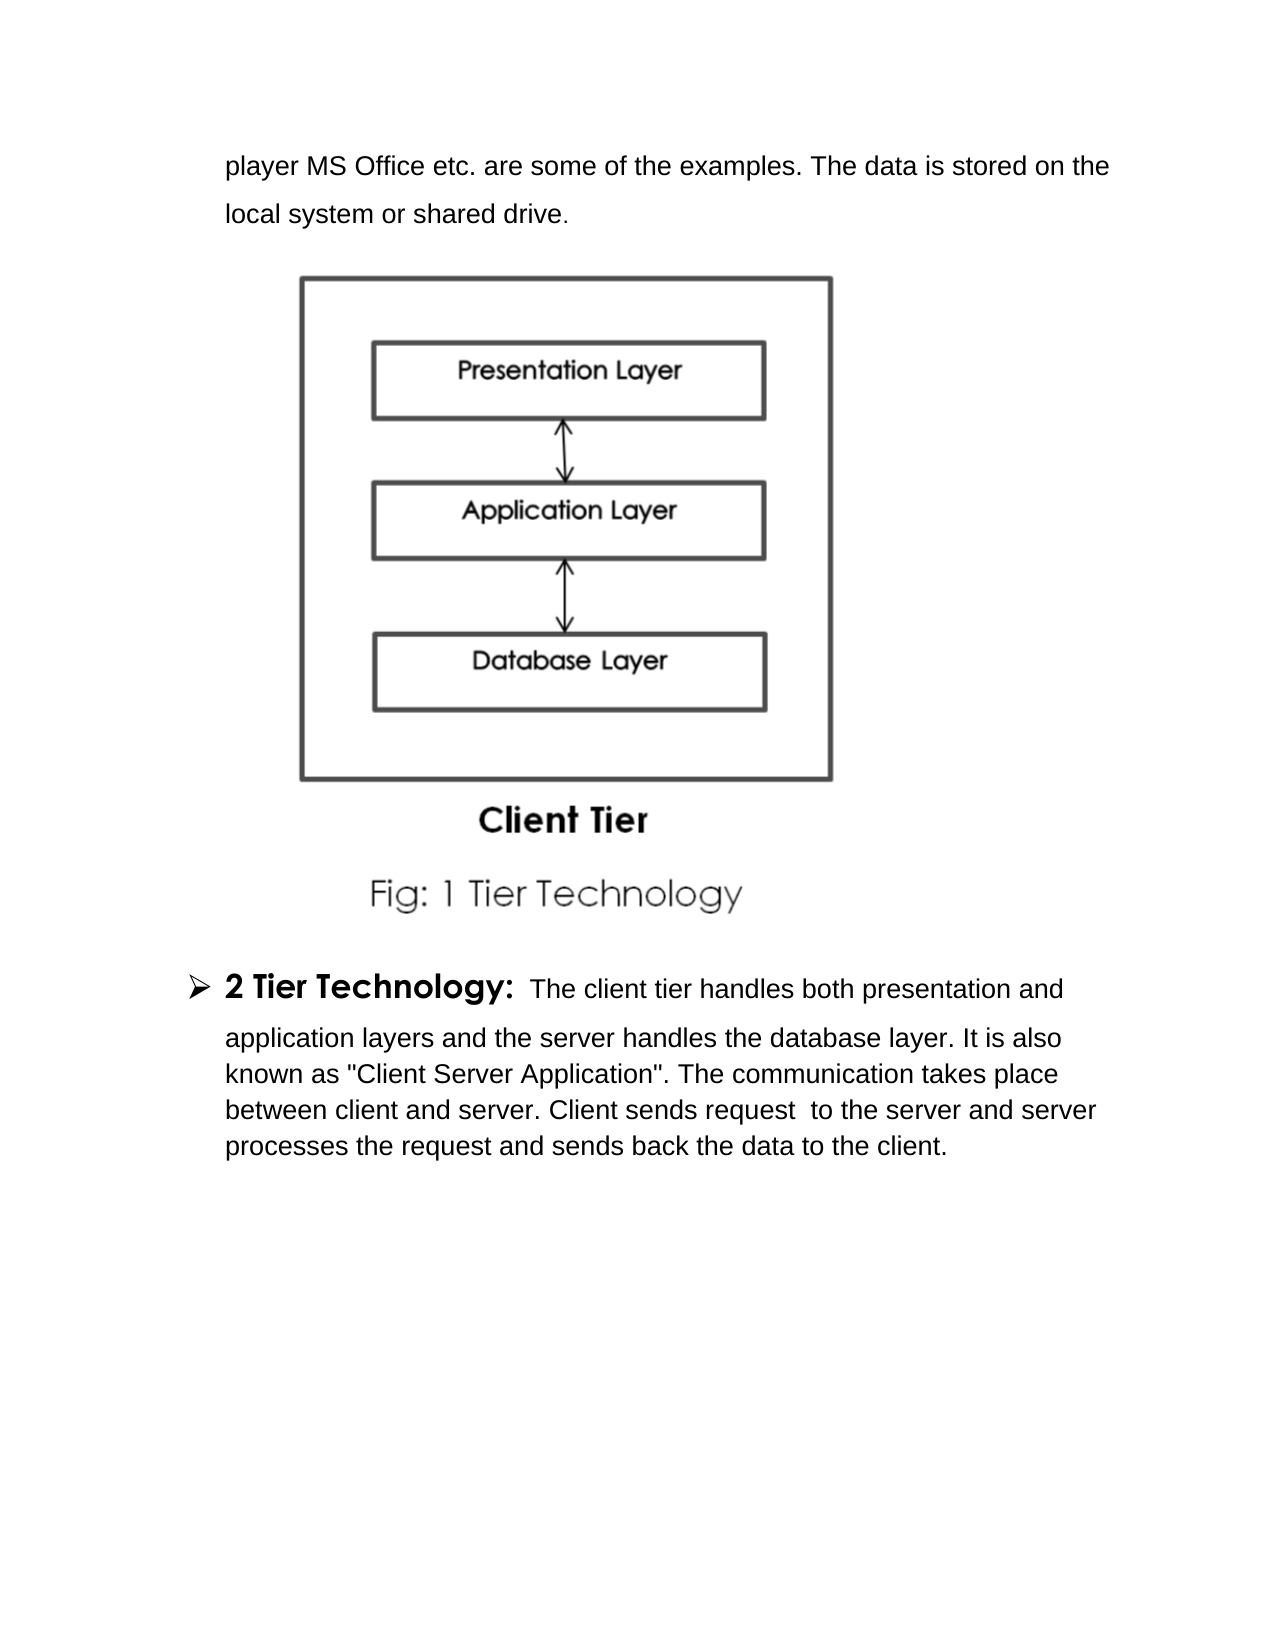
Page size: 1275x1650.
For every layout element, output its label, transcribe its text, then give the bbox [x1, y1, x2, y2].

list 2 Tier Technology: The client tier handles both presentation and application layers and the server handles the database layer. It is also known as "Client Server Application". The communication takes place between client and server. Client sends request to the server and server processes the request and sends back the data to the client. [187, 949, 1125, 1161]
picture [225, 238, 922, 945]
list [187, 150, 1125, 944]
